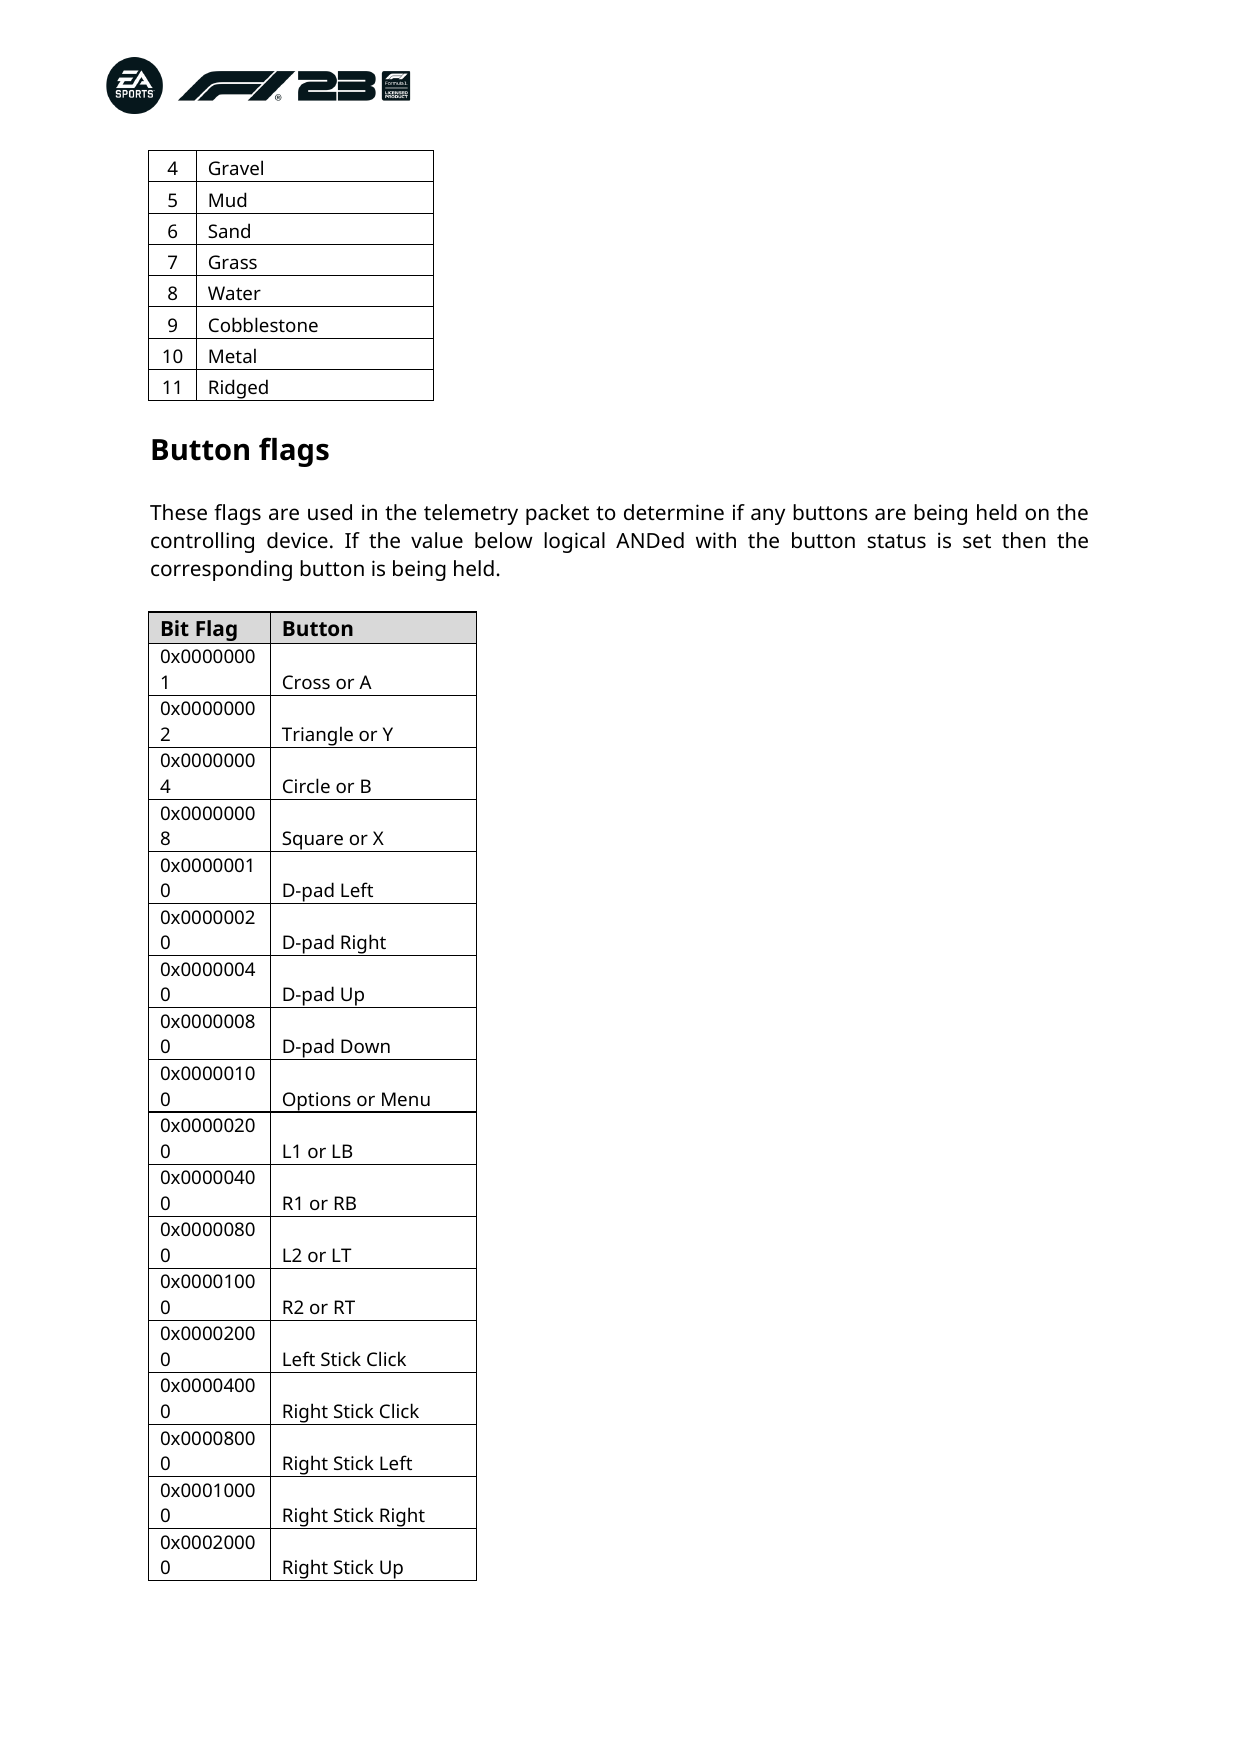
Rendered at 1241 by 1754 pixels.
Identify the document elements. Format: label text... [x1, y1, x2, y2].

table_cell 0x00000100 [149, 1060, 270, 1111]
table_cell 0x00000008 [149, 800, 270, 851]
table_cell 4 [149, 151, 196, 181]
table_cell Metal [197, 339, 433, 369]
table_cell Square or X [271, 800, 476, 851]
table_header Bit Flag [149, 613, 270, 643]
table_cell 0x00000010 [149, 852, 270, 903]
picture [106, 57, 411, 114]
table_cell 0x00020000 [149, 1529, 270, 1580]
table_cell 0x00000001 [149, 644, 270, 695]
table_cell 0x00010000 [149, 1477, 270, 1528]
table_cell Right Stick Click [271, 1373, 476, 1424]
table_cell 9 [149, 307, 196, 337]
table_cell 10 [149, 339, 196, 369]
table_cell 0x00008000 [149, 1425, 270, 1476]
table_cell Cobblestone [197, 307, 433, 337]
table_cell Grass [197, 245, 433, 275]
table_cell 0x00000800 [149, 1217, 270, 1268]
text These flags are used in the telemetry packet to determine if any buttons are being held on the controlling device. If the value below logical ANDed with the button status is set then the corresponding button is being held. [150, 498, 1090, 583]
table_cell Right Stick Right [271, 1477, 476, 1528]
table_cell Triangle or Y [271, 696, 476, 747]
table_cell Circle or B [271, 748, 476, 799]
table_cell Cross or A [271, 644, 476, 695]
subtitle Button flags [150, 429, 1090, 469]
table_cell Mud [197, 182, 433, 212]
table_cell Right Stick Up [271, 1529, 476, 1580]
table_cell 0x00001000 [149, 1269, 270, 1320]
table_cell Sand [197, 214, 433, 244]
table_cell 0x00000200 [149, 1113, 270, 1163]
table_cell 0x00000004 [149, 748, 270, 799]
table_cell 0x00000080 [149, 1008, 270, 1059]
table_cell 0x00000400 [149, 1165, 270, 1216]
table_cell R1 or RB [271, 1165, 476, 1216]
table_cell R2 or RT [271, 1269, 476, 1320]
table_cell 6 [149, 214, 196, 244]
table_cell D-pad Right [271, 904, 476, 955]
table_cell Gravel [197, 151, 433, 181]
table_cell D-pad Down [271, 1008, 476, 1059]
table_cell Options or Menu [271, 1060, 476, 1111]
table_cell 8 [149, 276, 196, 306]
table_cell 0x00004000 [149, 1373, 270, 1424]
table_cell Ridged [197, 370, 433, 400]
table_cell Water [197, 276, 433, 306]
table_cell Right Stick Left [271, 1425, 476, 1476]
table_cell L2 or LT [271, 1217, 476, 1268]
table_cell D-pad Up [271, 956, 476, 1007]
table_cell 5 [149, 182, 196, 212]
table_cell 0x00000040 [149, 956, 270, 1007]
table_cell 0x00002000 [149, 1321, 270, 1372]
table_cell L1 or LB [271, 1113, 476, 1163]
table_header Button [271, 613, 476, 643]
table_cell 0x00000002 [149, 696, 270, 747]
table_cell 11 [149, 370, 196, 400]
table_cell 7 [149, 245, 196, 275]
table_cell 0x00000020 [149, 904, 270, 955]
table_cell D-pad Left [271, 852, 476, 903]
table_cell Left Stick Click [271, 1321, 476, 1372]
